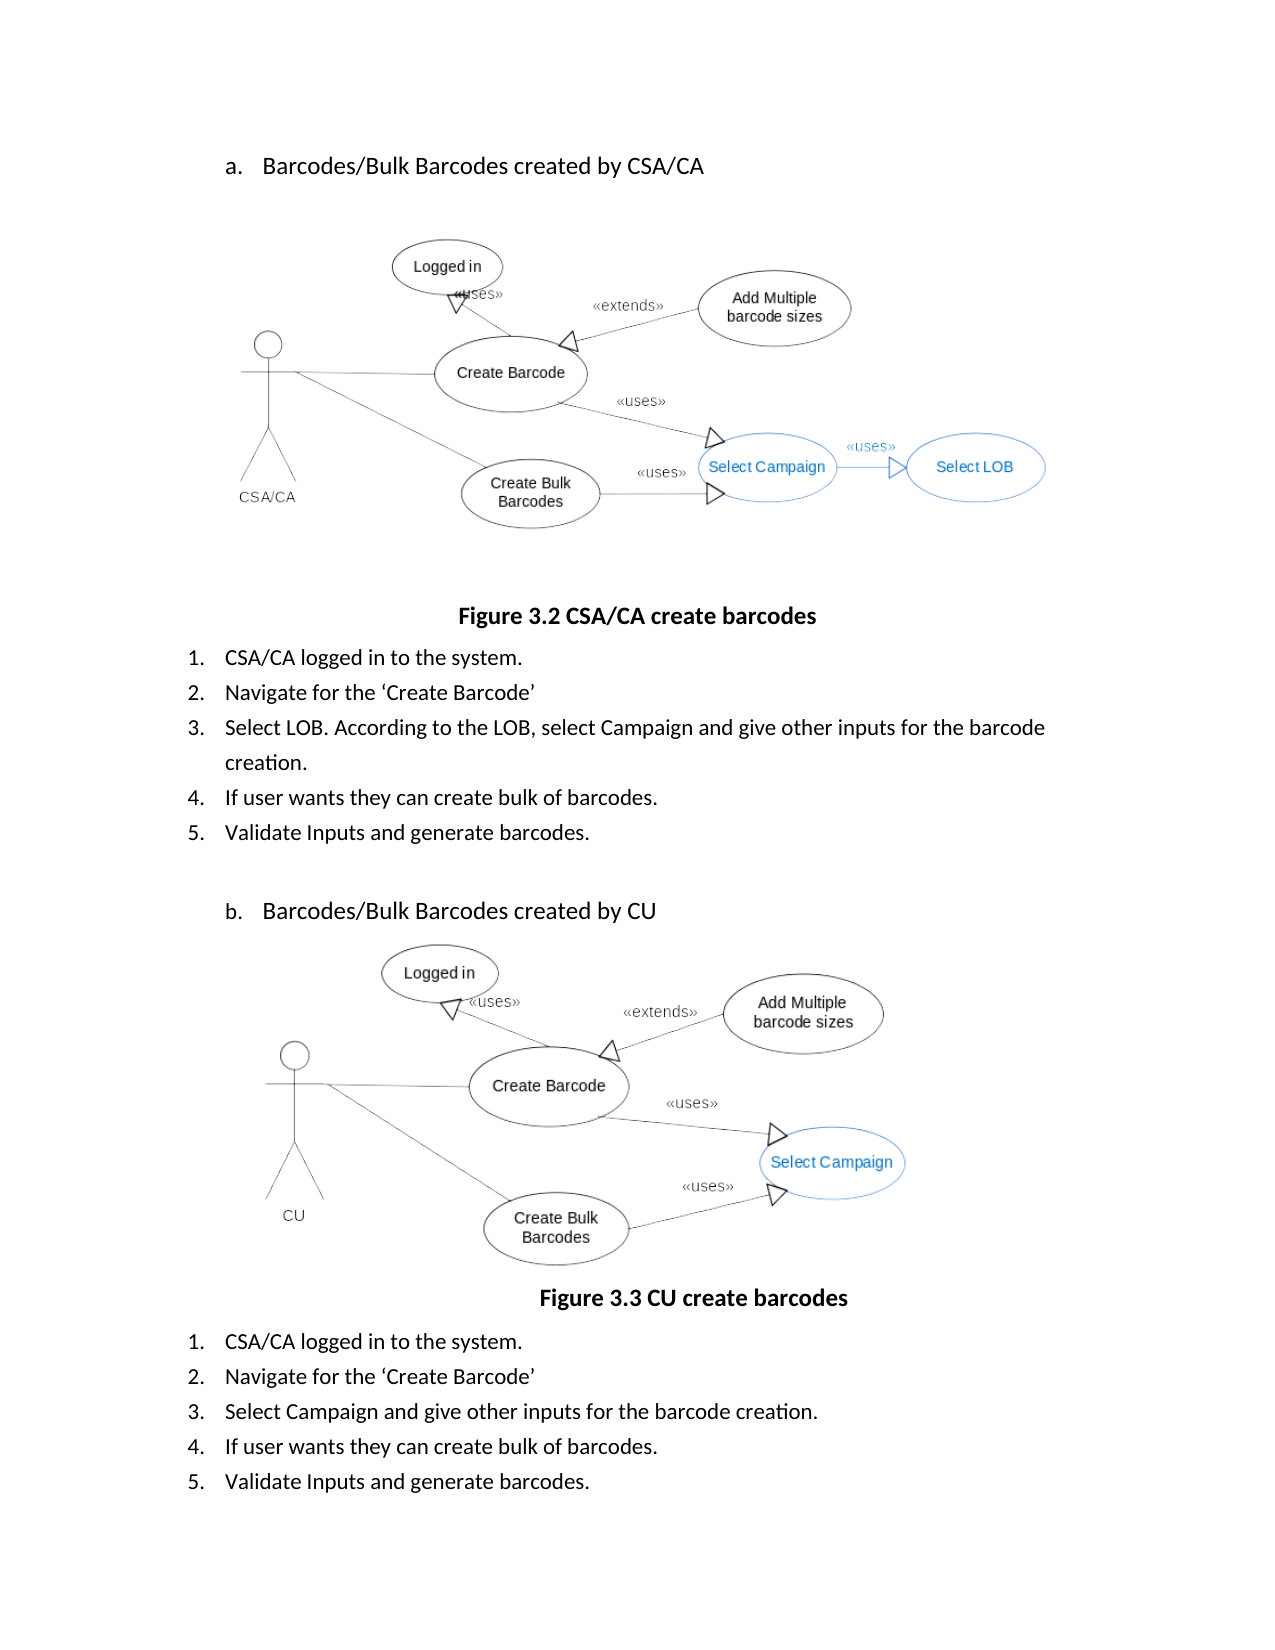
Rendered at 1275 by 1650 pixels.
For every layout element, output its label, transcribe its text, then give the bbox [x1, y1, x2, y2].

list If user wants they can create bulk of barcodes. [187, 1432, 1125, 1460]
list Select LOB. According to the LOB, select Campaign and give other inputs for the barcode creation. [187, 713, 1125, 776]
list Barcodes/Bulk Barcodes created by CU [225, 895, 1125, 926]
list Select Campaign and give other inputs for the barcode creation. [187, 1397, 1125, 1425]
text Figure 3.2 CSA/CA create barcodes [150, 600, 1125, 631]
list Navigate for the ‘Create Barcode’ [187, 1362, 1125, 1390]
list If user wants they can create bulk of barcodes. [187, 783, 1125, 811]
list CSA/CA logged in to the system. [187, 643, 1125, 671]
list Validate Inputs and generate barcodes. [187, 1467, 1125, 1495]
list Navigate for the ‘Create Barcode’ [187, 678, 1125, 706]
list Barcodes/Bulk Barcodes created by CSA/CA [225, 150, 1125, 181]
list CSA/CA logged in to the system. [187, 1327, 1125, 1355]
list Figure 3.3 CU create barcodes [262, 1282, 1125, 1312]
list Validate Inputs and generate barcodes. [187, 818, 1125, 846]
